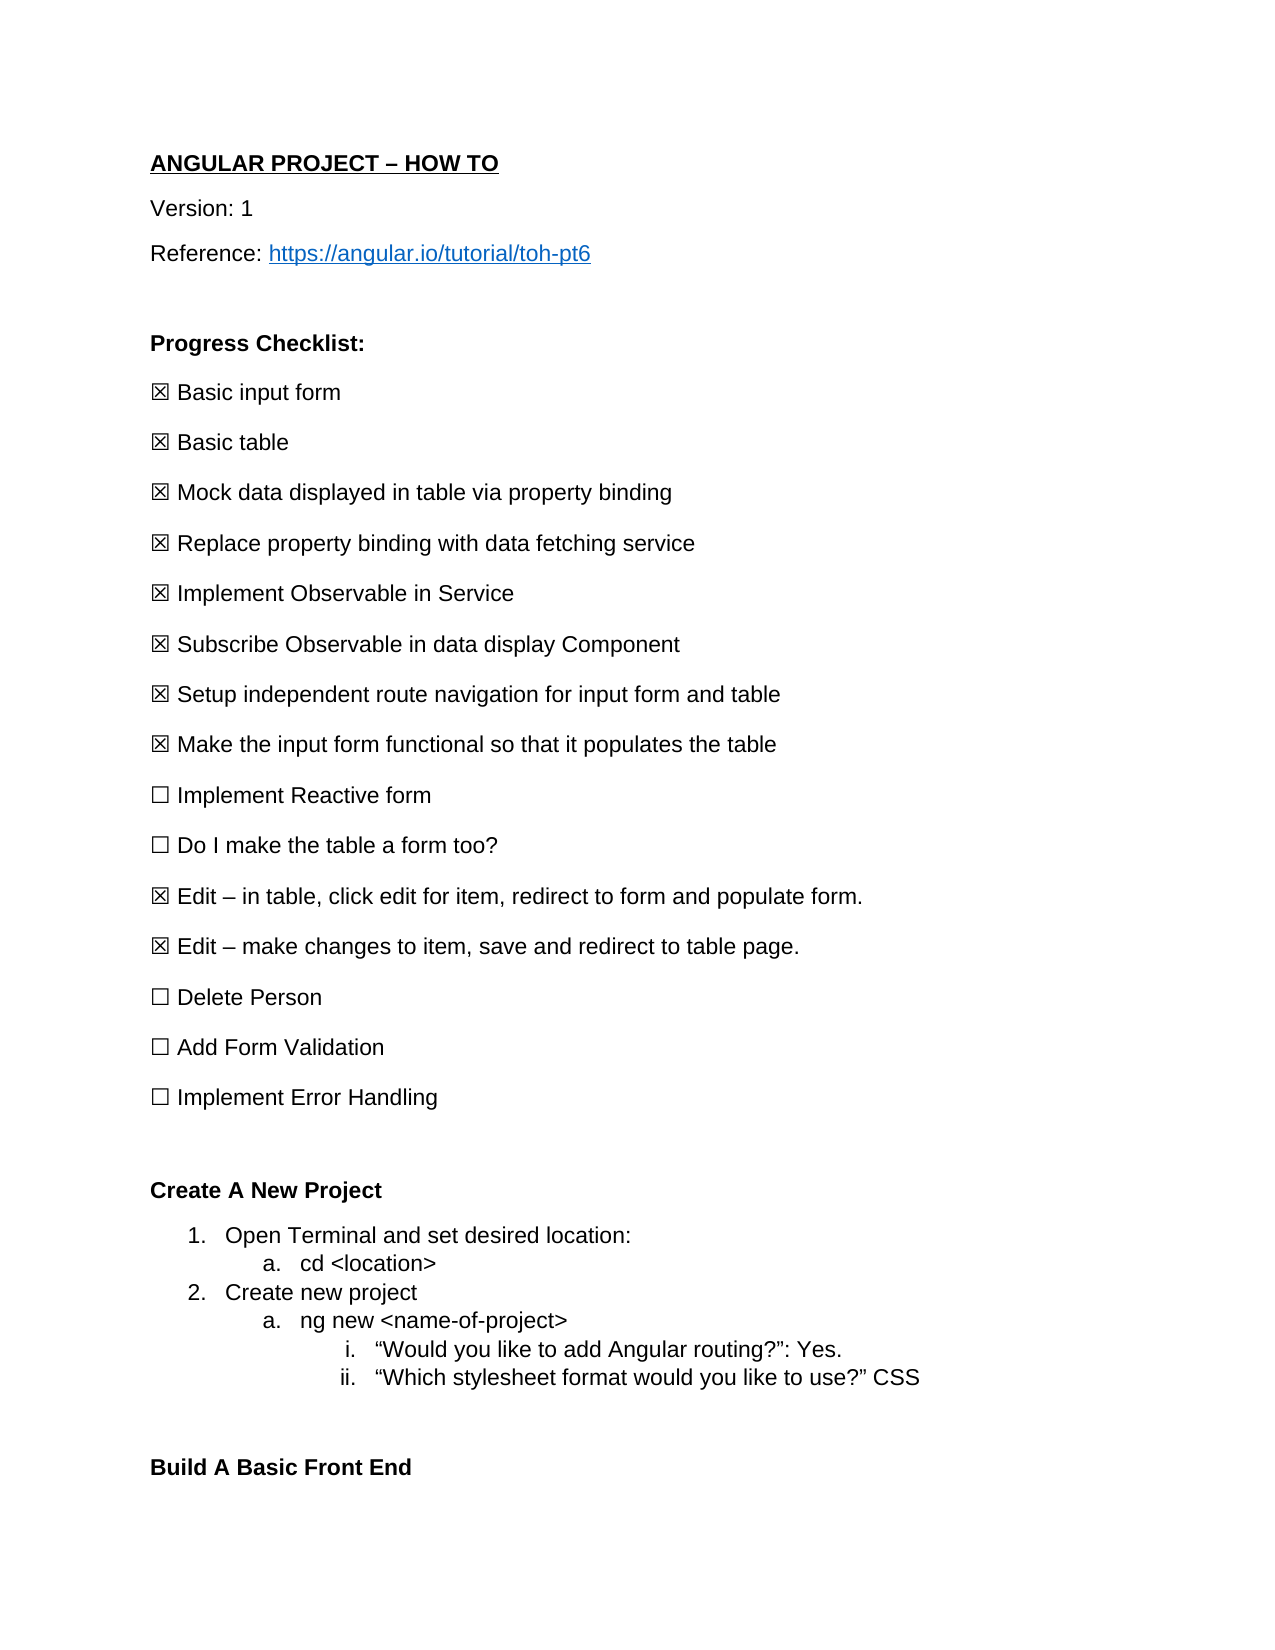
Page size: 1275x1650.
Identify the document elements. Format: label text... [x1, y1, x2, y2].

text Setup independent route navigation for input form and table [150, 678, 1125, 709]
text Subscribe Observable in data display Component [150, 628, 1125, 659]
text Basic table [150, 426, 1125, 457]
list “Would you like to add Angular routing?”: Yes. [356, 1336, 1125, 1362]
text Build A Basic Front End [150, 1454, 1125, 1481]
text Edit – make changes to item, save and redirect to table page. [150, 930, 1125, 961]
text Basic input form [150, 376, 1125, 407]
text Create A New Project [150, 1177, 1125, 1203]
text Mock data displayed in table via property binding [150, 476, 1125, 508]
text Do I make the table a form too? [150, 829, 1125, 861]
text Implement Reactive form [150, 779, 1125, 810]
list Open Terminal and set desired location: [187, 1222, 1125, 1248]
text ANGULAR PROJECT – HOW TO [150, 150, 1125, 176]
text Progress Checklist: [150, 330, 1125, 357]
text Implement Observable in Service [150, 577, 1125, 608]
text Replace property binding with data fetching service [150, 527, 1125, 558]
text Version: 1 [150, 195, 1125, 221]
text Implement Error Handling [150, 1081, 1125, 1113]
text Edit – in table, click edit for item, redirect to form and populate form. [150, 880, 1125, 911]
list Create new project [187, 1279, 1125, 1305]
text Delete Person [150, 981, 1125, 1012]
text Reference: https://angular.io/tutorial/toh-pt6 [150, 240, 1125, 267]
list ng new <name-of-project> [262, 1307, 1125, 1334]
text Add Form Validation [150, 1031, 1125, 1062]
list cd <location> [262, 1250, 1125, 1277]
list “Which stylesheet format would you like to use?” CSS [356, 1364, 1125, 1391]
text Make the input form functional so that it populates the table [150, 728, 1125, 760]
